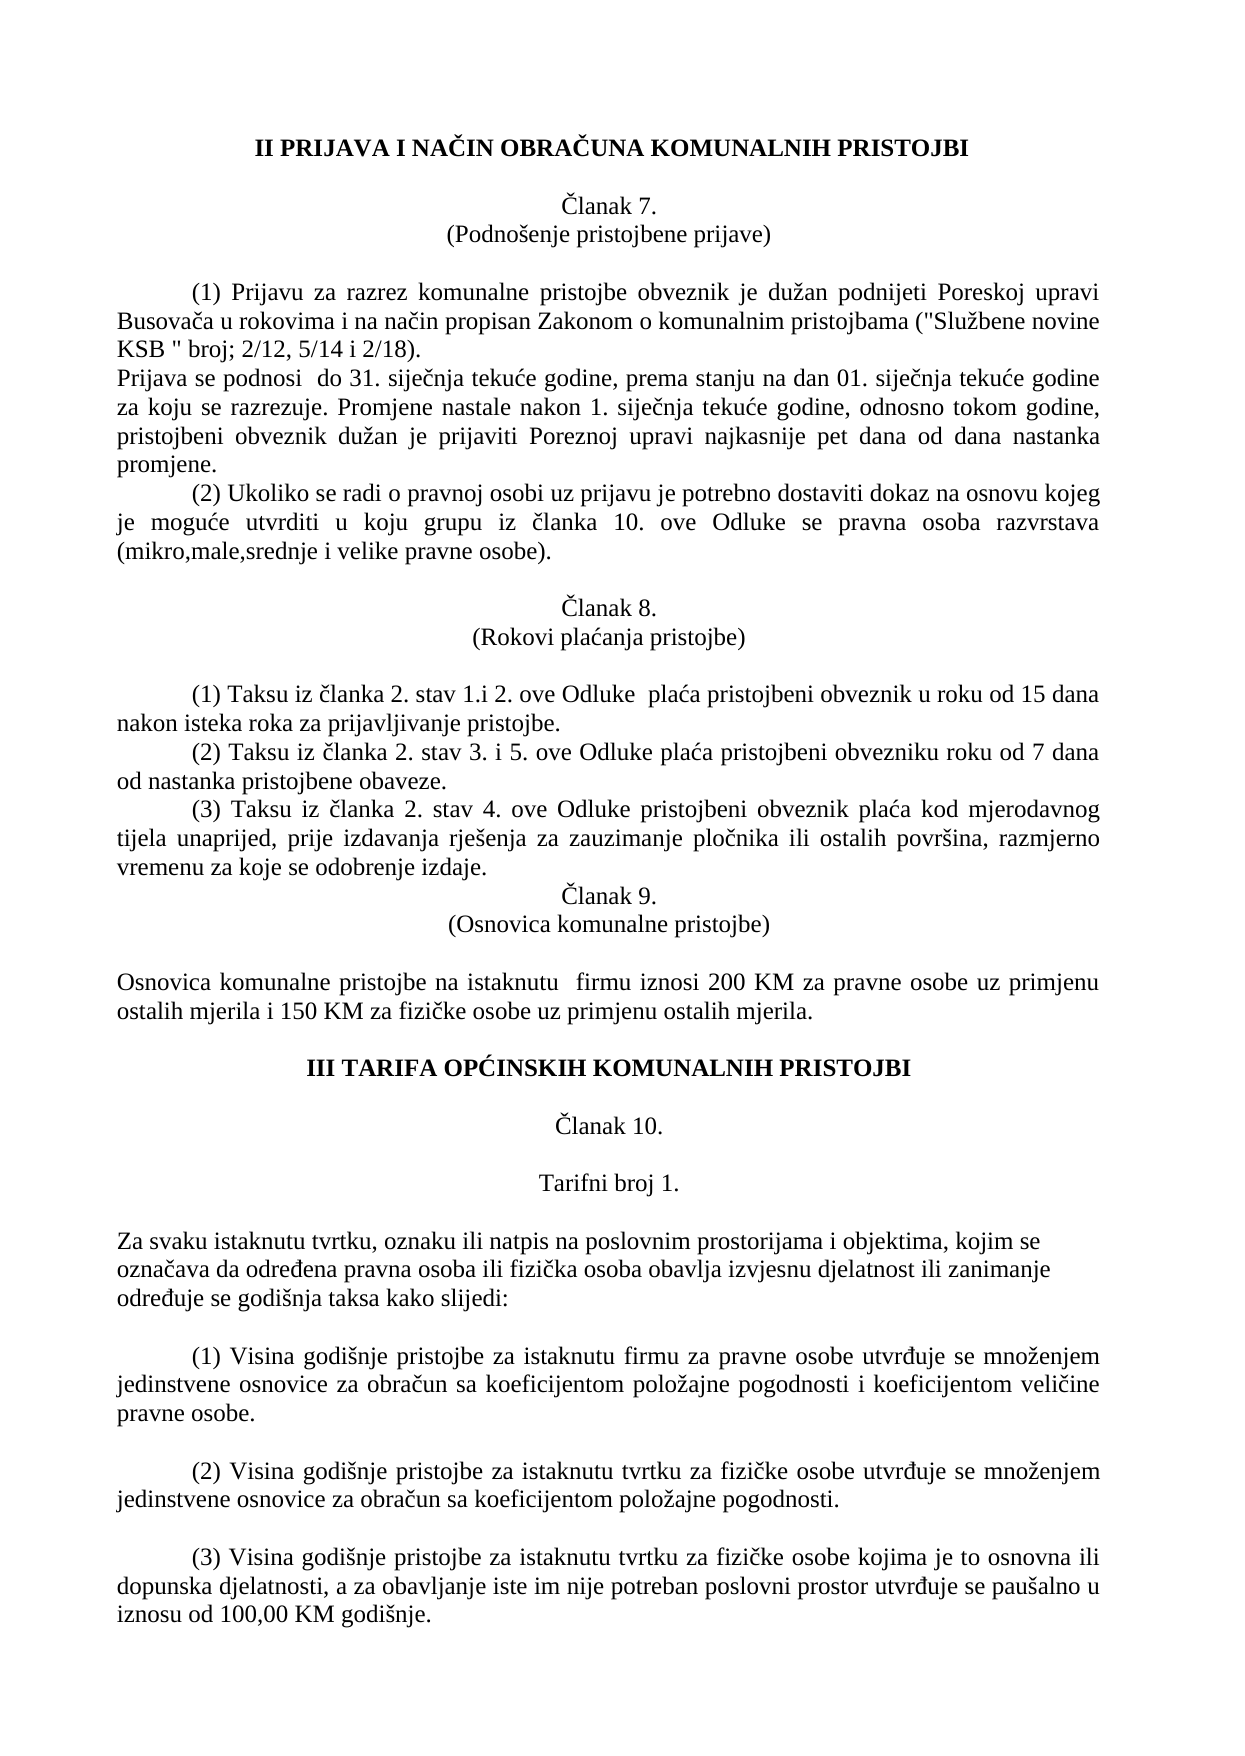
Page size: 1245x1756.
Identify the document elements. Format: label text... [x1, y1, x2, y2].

text (2) Visina godišnje pristojbe za istaknutu tvrtku za fizičke osobe utvrđuje se množenjem jedinstvene osnovice za obračun sa koeficijentom položajne pogodnosti. [117, 1456, 1101, 1513]
text (1) Visina godišnje pristojbe za istaknutu firmu za pravne osobe utvrđuje se množenjem jedinstvene osnovice za obračun sa koeficijentom položajne pogodnosti i koeficijentom veličine pravne osobe. [117, 1341, 1101, 1427]
text II PRIJAVA I NAČIN OBRAČUNA KOMUNALNIH PRISTOJBI [117, 133, 1101, 162]
text (2) Taksu iz članka 2. stav 3. i 5. ove Odluke plaća pristojbeni obvezniku roku od 7 dana od nastanka pristojbene obaveze. [117, 737, 1101, 794]
text Osnovica komunalne pristojbe na istaknutu firmu iznosi 200 KM za pravne osobe uz primjenu ostalih mjerila i 150 KM za fizičke osobe uz primjenu ostalih mjerila. [117, 967, 1101, 1024]
text Prijava se podnosi do 31. siječnja tekuće godine, prema stanju na dan 01. siječnja tekuće godine za koju se razrezuje. Promjene nastale nakon 1. siječnja tekuće godine, odnosno tokom godine, pristojbeni obveznik dužan je prijaviti Poreznoj upravi najkasnije pet dana od dana nastanka promjene. [117, 363, 1101, 478]
text Članak 9. [117, 881, 1101, 909]
text (Osnovica komunalne pristojbe) [117, 909, 1101, 938]
text (Podnošenje pristojbene prijave) [117, 219, 1101, 248]
text Članak 7. [117, 191, 1101, 219]
text (1) Taksu iz članka 2. stav 1.i 2. ove Odluke plaća pristojbeni obveznik u roku od 15 dana nakon isteka roka za prijavljivanje pristojbe. [117, 679, 1101, 737]
text (3) Visina godišnje pristojbe za istaknutu tvrtku za fizičke osobe kojima je to osnovna ili dopunska djelatnosti, a za obavljanje iste im nije potreban poslovni prostor utvrđuje se paušalno u iznosu od 100,00 KM godišnje. [117, 1542, 1101, 1628]
text (3) Taksu iz članka 2. stav 4. ove Odluke pristojbeni obveznik plaća kod mjerodavnog tijela unaprijed, prije izdavanja rješenja za zauzimanje pločnika ili ostalih površina, razmjerno vremenu za koje se odobrenje izdaje. [117, 794, 1101, 881]
text Tarifni broj 1. [117, 1168, 1101, 1197]
text Članak 10. [117, 1111, 1101, 1139]
text (Rokovi plaćanja pristojbe) [117, 622, 1101, 651]
text (1) Prijavu za razrez komunalne pristojbe obveznik je dužan podnijeti Poreskoj upravi Busovača u rokovima i na način propisan Zakonom o komunalnim pristojbama ("Službene novine KSB " broj; 2/12, 5/14 i 2/18). [117, 277, 1101, 363]
text Za svaku istaknutu tvrtku, oznaku ili natpis na poslovnim prostorijama i objektima, kojim se označava da određena pravna osoba ili fizička osoba obavlja izvjesnu djelatnost ili zanimanje određuje se godišnja taksa kako slijedi: [117, 1226, 1101, 1312]
text III TARIFA OPĆINSKIH KOMUNALNIH PRISTOJBI [117, 1053, 1101, 1082]
text (2) Ukoliko se radi o pravnoj osobi uz prijavu je potrebno dostaviti dokaz na osnovu kojeg je moguće utvrditi u koju grupu iz članka 10. ove Odluke se pravna osoba razvrstava (mikro,male,srednje i velike pravne osobe). [117, 478, 1101, 564]
text Članak 8. [117, 593, 1101, 622]
